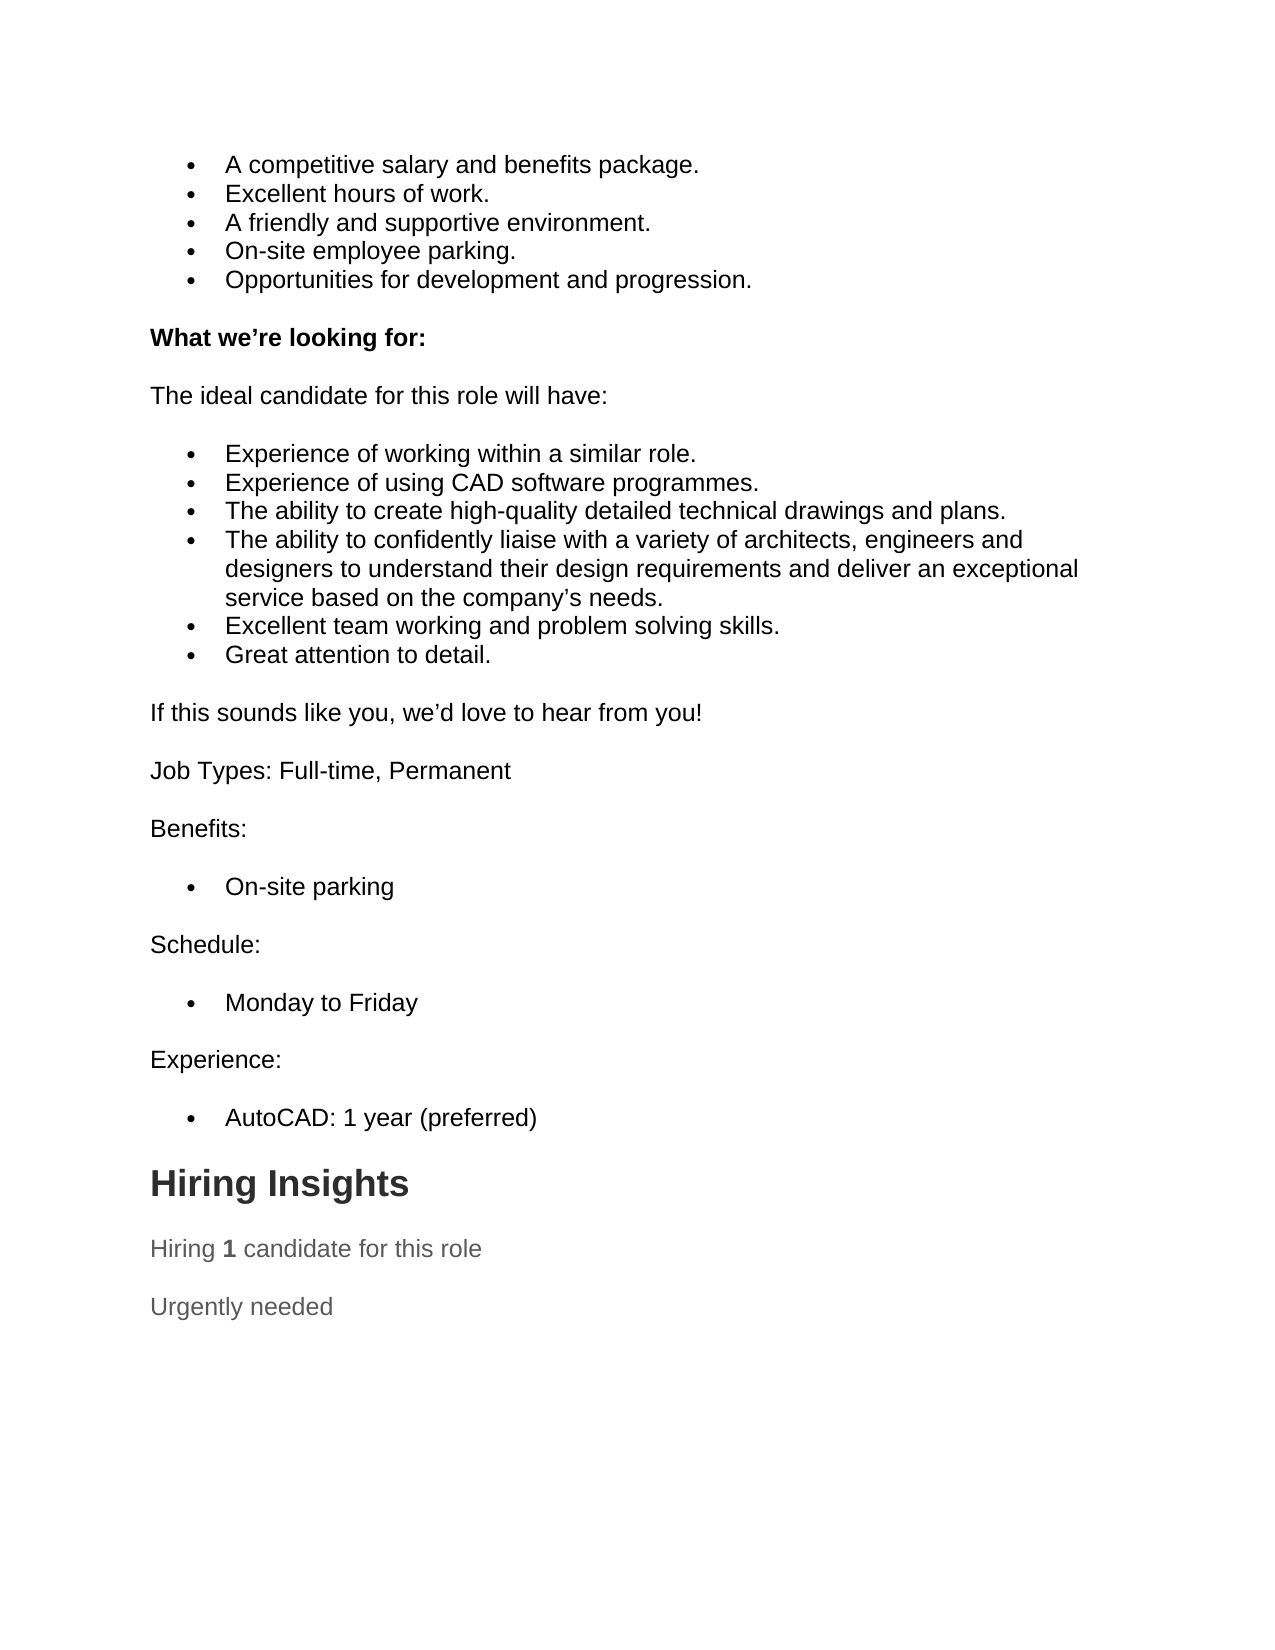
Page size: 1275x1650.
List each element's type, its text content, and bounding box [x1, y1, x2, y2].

list Excellent hours of work. [187, 179, 1125, 207]
text Benefits: [150, 814, 1125, 842]
list AutoCAD: 1 year (preferred) [187, 1103, 1125, 1132]
list On-site parking [187, 872, 1125, 900]
text Hiring 1 candidate for this role [150, 1233, 1125, 1262]
list Monday to Friday [187, 987, 1125, 1016]
text Schedule: [150, 929, 1125, 958]
list A competitive salary and benefits package. [187, 150, 1125, 179]
list Opportunities for development and progression. [187, 265, 1125, 294]
list The ability to create high-quality detailed technical drawings and plans. [187, 496, 1125, 525]
list Experience of using CAD software programmes. [187, 467, 1125, 496]
list The ability to confidently liaise with a variety of architects, engineers and designers to understand their design requirements and deliver an exceptional service based on the company’s needs. [187, 525, 1125, 611]
list On-site employee parking. [187, 236, 1125, 265]
list A friendly and supportive environment. [187, 207, 1125, 236]
list Great attention to detail. [187, 640, 1125, 669]
text What we’re looking for: [150, 323, 1125, 352]
text If this sounds like you, we’d love to hear from you! [150, 698, 1125, 727]
text Hiring Insights [150, 1161, 1125, 1204]
text The ideal candidate for this role will have: [150, 381, 1125, 409]
text Urgently needed [150, 1291, 1125, 1320]
text Experience: [150, 1045, 1125, 1074]
text Job Types: Full-time, Permanent [150, 756, 1125, 784]
list Experience of working within a similar role. [187, 439, 1125, 467]
list Excellent team working and problem solving skills. [187, 611, 1125, 640]
